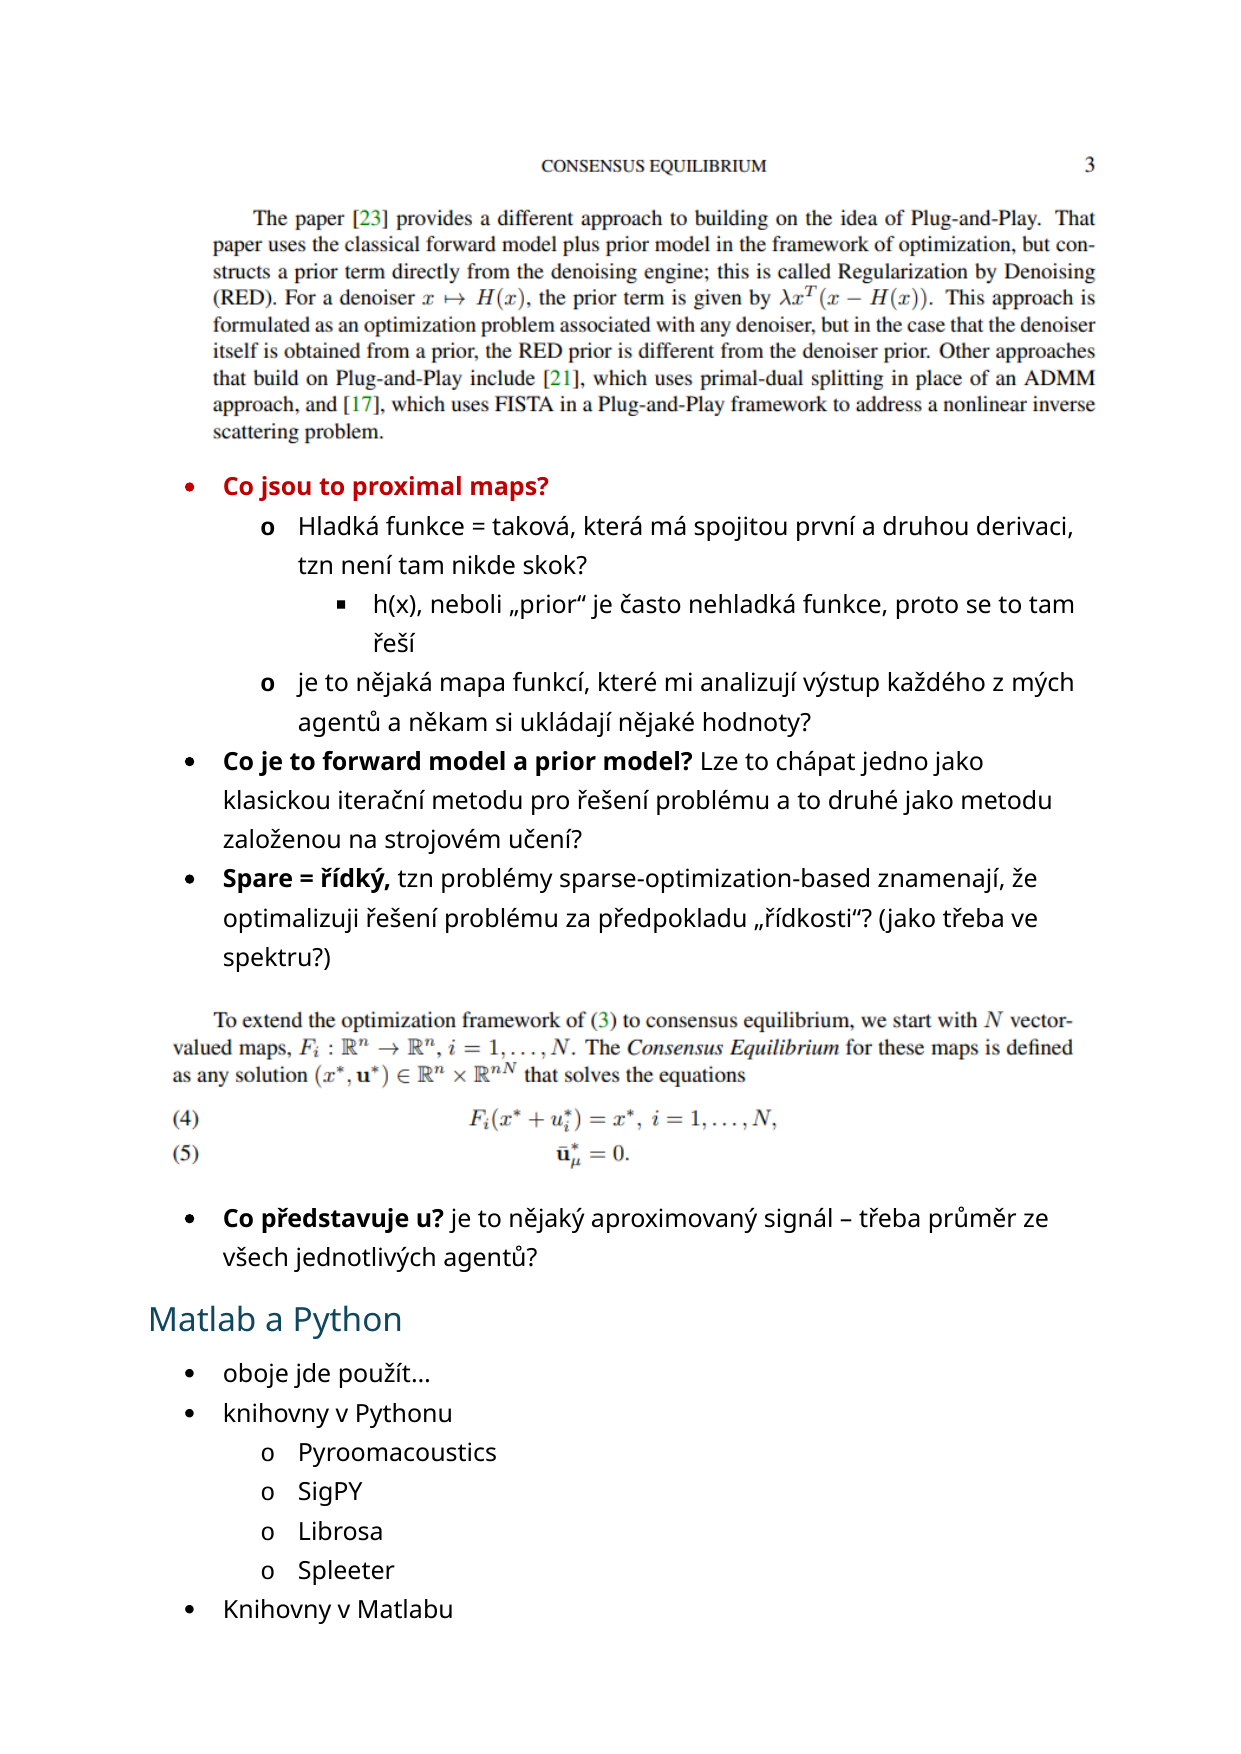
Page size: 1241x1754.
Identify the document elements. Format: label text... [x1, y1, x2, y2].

list Co jsou to proximal maps? [185, 469, 1093, 503]
list Spleeter [260, 1553, 1093, 1587]
list oboje jde použít… [185, 1356, 1093, 1390]
list Spare = řídký, tzn problémy sparse-optimization-based znamenají, že optimalizuji řešení problému za předpokladu „řídkosti“? (jako třeba ve spektru?) [185, 861, 1093, 973]
list SigPY [260, 1474, 1093, 1508]
picture [185, 147, 1130, 448]
list Hladká funkce = taková, která má spojitou první a druhou derivaci, tzn není tam nikde skok? [260, 508, 1093, 582]
list je to nějaká mapa funkcí, které mi analizují výstup každého z mých agentů a někam si ukládají nějaké hodnoty? [260, 665, 1093, 738]
list Knihovny v Matlabu [185, 1592, 1093, 1626]
list knihovny v Pythonu [185, 1395, 1093, 1429]
list Co představuje u? je to nějaký aproximovaný signál – třeba průměr ze všech jednotlivých agentů? [185, 1201, 1093, 1274]
picture [147, 995, 1093, 1179]
list Librosa [260, 1513, 1093, 1547]
list Pyroomacoustics [260, 1434, 1093, 1469]
list h(x), neboli „prior“ je často nehladká funkce, proto se to tam řeší [335, 587, 1093, 660]
subtitle Matlab a Python [148, 1296, 1093, 1341]
list Co je to forward model a prior model? Lze to chápat jedno jako klasickou iterační metodu pro řešení problému a to druhé jako metodu založenou na strojovém učení? [185, 744, 1093, 856]
